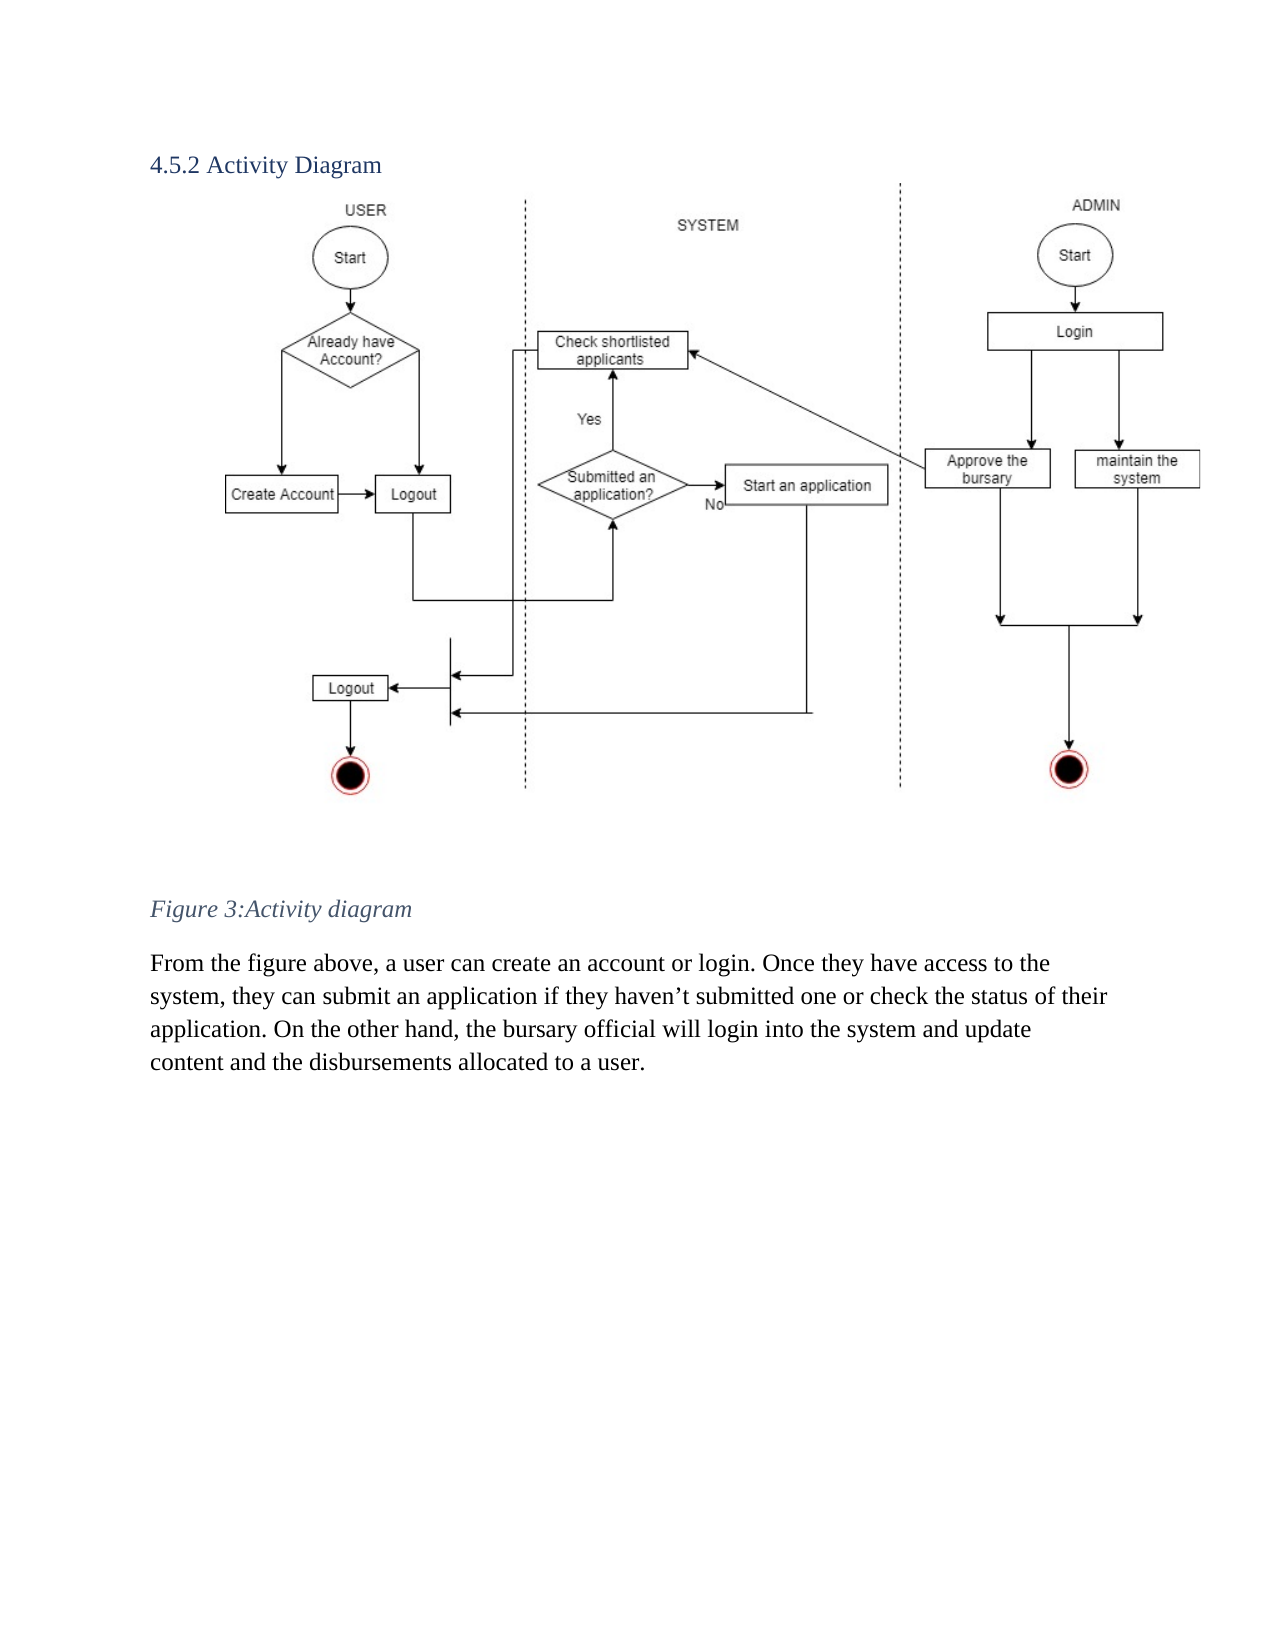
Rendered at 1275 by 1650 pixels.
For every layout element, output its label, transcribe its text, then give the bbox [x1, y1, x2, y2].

text From the figure above, a user can create an account or login. Once they have access to the system, they can submit an application if they haven’t submitted one or check the status of their application. On the other hand, the bursary official will login into the system and update content and the disbursements allocated to a user. [150, 948, 1125, 1076]
picture [225, 183, 1200, 874]
subtitle 4.5.2 Activity Diagram [150, 150, 1125, 179]
text Figure 3:Activity diagram [150, 894, 1125, 923]
